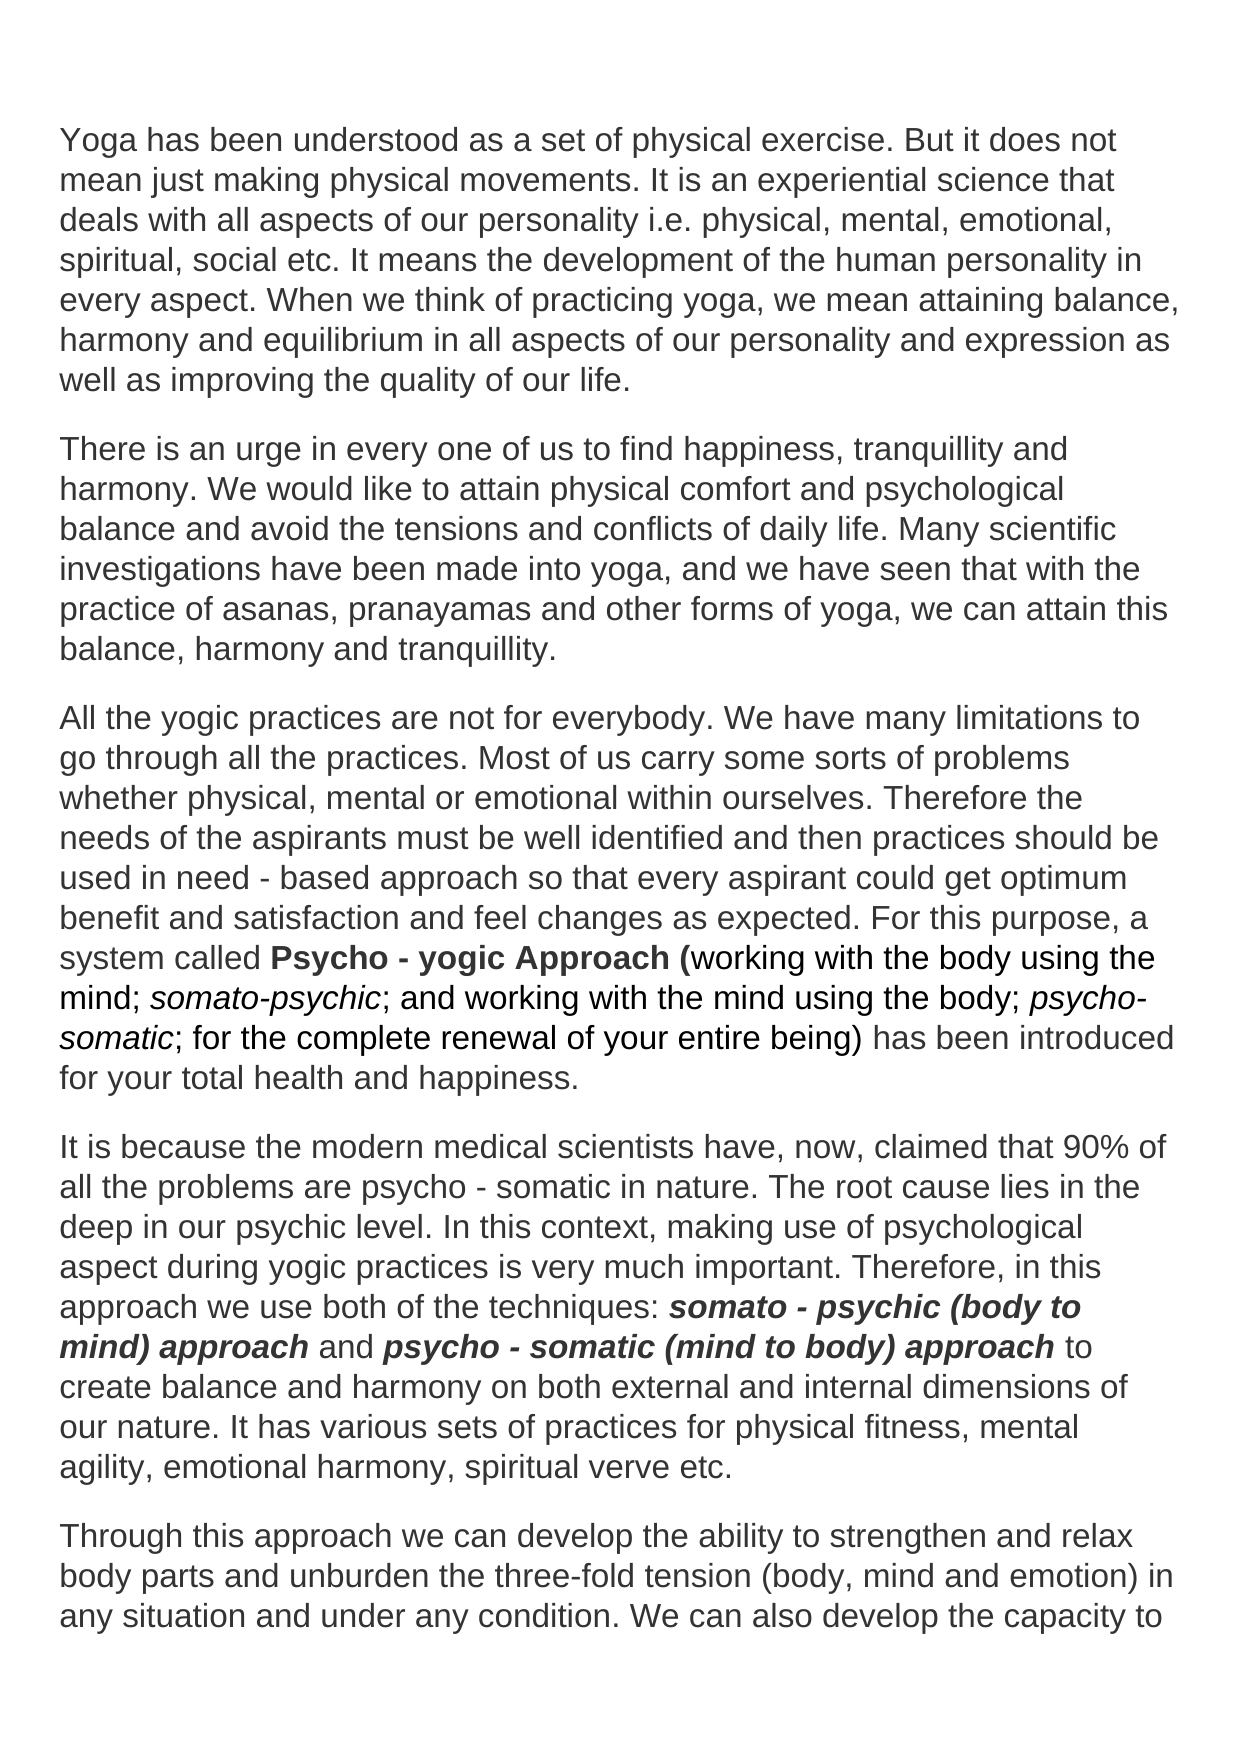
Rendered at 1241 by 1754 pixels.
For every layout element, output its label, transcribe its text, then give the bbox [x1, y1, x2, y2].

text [59, 1515, 1181, 1635]
text There is an urge in every one of us to find happiness, tranquillity and harmony. We would like to attain physical comfort and psychological balance and avoid the tensions and conflicts of daily life. Many scientific investigations have been made into yoga, and we have seen that with the practice of asanas, pranayamas and other forms of yoga, we can attain this balance, harmony and tranquillity. [59, 427, 1181, 667]
text Yoga has been understood as a set of physical exercise. But it does not mean just making physical movements. It is an experiential science that deals with all aspects of our personality i.e. physical, mental, emotional, spiritual, social etc. It means the development of the human personality in every aspect. When we think of practicing yoga, we mean attaining balance, harmony and equilibrium in all aspects of our personality and expression as well as improving the quality of our life. [59, 118, 1181, 398]
text It is because the modern medical scientists have, now, claimed that 90% of all the problems are psycho - somatic in nature. The root cause lies in the deep in our psychic level. In this context, making use of psychological aspect during yogic practices is very much important. Therefore, in this approach we use both of the techniques: somato - psychic (body to mind) approach and psycho - somatic (mind to body) approach to create balance and harmony on both external and internal dimensions of our nature. It has various sets of practices for physical fitness, mental agility, emotional harmony, spiritual verve etc. [59, 1126, 1181, 1486]
text All the yogic practices are not for everybody. We have many limitations to go through all the practices. Most of us carry some sorts of problems whether physical, mental or emotional within ourselves. Therefore the needs of the aspirants must be well identified and then practices should be used in need - based approach so that every aspirant could get optimum benefit and satisfaction and feel changes as expected. For this purpose, a system called Psycho - yogic Approach (working with the body using the mind; somato-psychic; and working with the mind using the body; psycho-somatic; for the complete renewal of your entire being) has been introduced for your total health and happiness. [59, 696, 1181, 1096]
